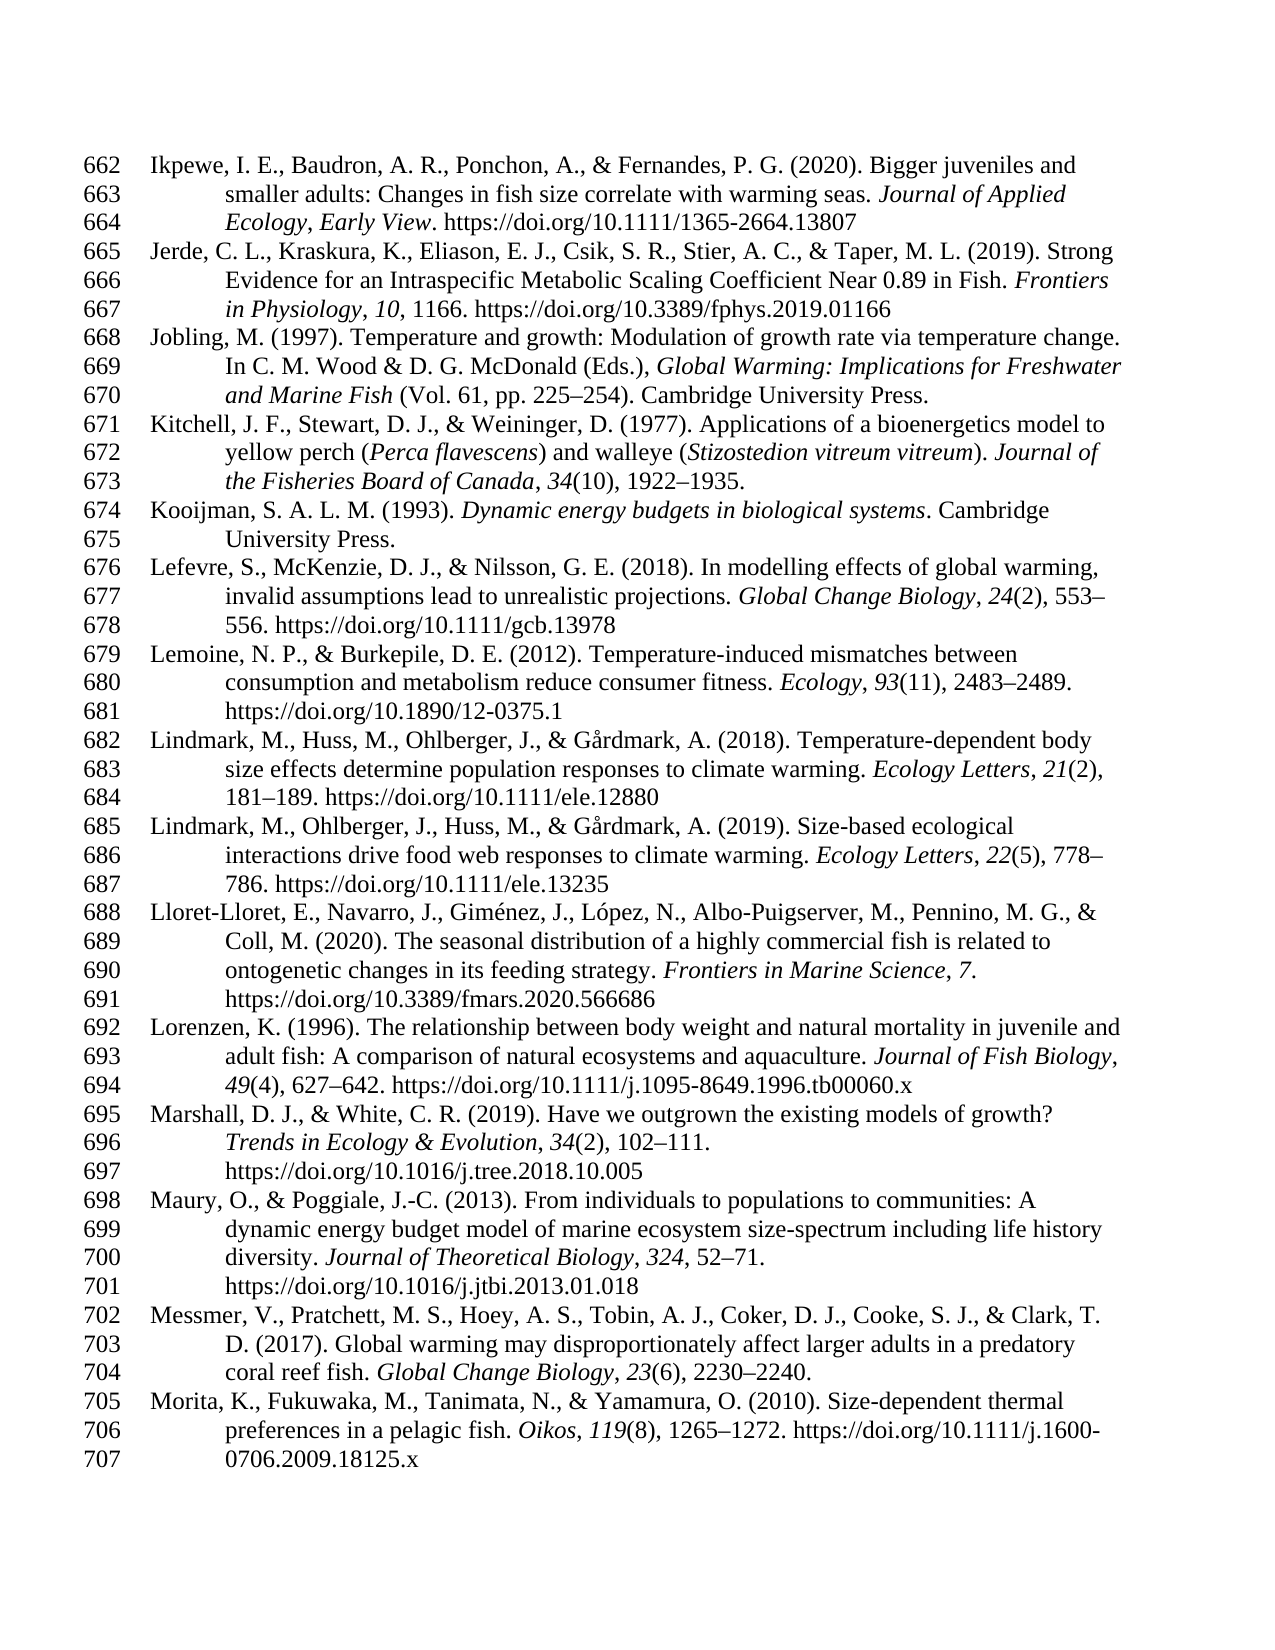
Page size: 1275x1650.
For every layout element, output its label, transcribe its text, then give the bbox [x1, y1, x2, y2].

text Lindmark, M., Ohlberger, J., Huss, M., & Gårdmark, A. (2019). Size‐based ecological interactions drive food web responses to climate warming. Ecology Letters, 22(5), 778–786. https://doi.org/10.1111/ele.13235 [150, 811, 1125, 897]
text Messmer, V., Pratchett, M. S., Hoey, A. S., Tobin, A. J., Coker, D. J., Cooke, S. J., & Clark, T. D. (2017). Global warming may disproportionately affect larger adults in a predatory coral reef fish. Global Change Biology, 23(6), 2230–2240. [150, 1300, 1125, 1386]
text Lorenzen, K. (1996). The relationship between body weight and natural mortality in juvenile and adult fish: A comparison of natural ecosystems and aquaculture. Journal of Fish Biology, 49(4), 627–642. https://doi.org/10.1111/j.1095-8649.1996.tb00060.x [150, 1012, 1125, 1099]
text Ikpewe, I. E., Baudron, A. R., Ponchon, A., & Fernandes, P. G. (2020). Bigger juveniles and smaller adults: Changes in fish size correlate with warming seas. Journal of Applied Ecology, Early View. https://doi.org/10.1111/1365-2664.13807 [150, 150, 1125, 236]
text Morita, K., Fukuwaka, M., Tanimata, N., & Yamamura, O. (2010). Size-dependent thermal preferences in a pelagic fish. Oikos, 119(8), 1265–1272. https://doi.org/10.1111/j.1600-0706.2009.18125.x [150, 1386, 1125, 1472]
text Jerde, C. L., Kraskura, K., Eliason, E. J., Csik, S. R., Stier, A. C., & Taper, M. L. (2019). Strong Evidence for an Intraspecific Metabolic Scaling Coefficient Near 0.89 in Fish. Frontiers in Physiology, 10, 1166. https://doi.org/10.3389/fphys.2019.01166 [150, 236, 1125, 322]
text Kooijman, S. A. L. M. (1993). Dynamic energy budgets in biological systems. Cambridge University Press. [150, 495, 1125, 552]
text Maury, O., & Poggiale, J.-C. (2013). From individuals to populations to communities: A dynamic energy budget model of marine ecosystem size-spectrum including life history diversity. Journal of Theoretical Biology, 324, 52–71. https://doi.org/10.1016/j.jtbi.2013.01.018 [150, 1185, 1125, 1300]
text Marshall, D. J., & White, C. R. (2019). Have we outgrown the existing models of growth? Trends in Ecology & Evolution, 34(2), 102–111. https://doi.org/10.1016/j.tree.2018.10.005 [150, 1099, 1125, 1185]
text Lindmark, M., Huss, M., Ohlberger, J., & Gårdmark, A. (2018). Temperature-dependent body size effects determine population responses to climate warming. Ecology Letters, 21(2), 181–189. https://doi.org/10.1111/ele.12880 [150, 725, 1125, 811]
text Lemoine, N. P., & Burkepile, D. E. (2012). Temperature-induced mismatches between consumption and metabolism reduce consumer fitness. Ecology, 93(11), 2483–2489. https://doi.org/10.1890/12-0375.1 [150, 639, 1125, 725]
text Lloret-Lloret, E., Navarro, J., Giménez, J., López, N., Albo-Puigserver, M., Pennino, M. G., & Coll, M. (2020). The seasonal distribution of a highly commercial fish is related to ontogenetic changes in its feeding strategy. Frontiers in Marine Science, 7. https://doi.org/10.3389/fmars.2020.566686 [150, 897, 1125, 1012]
text Kitchell, J. F., Stewart, D. J., & Weininger, D. (1977). Applications of a bioenergetics model to yellow perch (Perca flavescens) and walleye (Stizostedion vitreum vitreum). Journal of the Fisheries Board of Canada, 34(10), 1922–1935. [150, 409, 1125, 495]
text Lefevre, S., McKenzie, D. J., & Nilsson, G. E. (2018). In modelling effects of global warming, invalid assumptions lead to unrealistic projections. Global Change Biology, 24(2), 553–556. https://doi.org/10.1111/gcb.13978 [150, 552, 1125, 639]
text Jobling, M. (1997). Temperature and growth: Modulation of growth rate via temperature change. In C. M. Wood & D. G. McDonald (Eds.), Global Warming: Implications for Freshwater and Marine Fish (Vol. 61, pp. 225–254). Cambridge University Press. [150, 322, 1125, 409]
